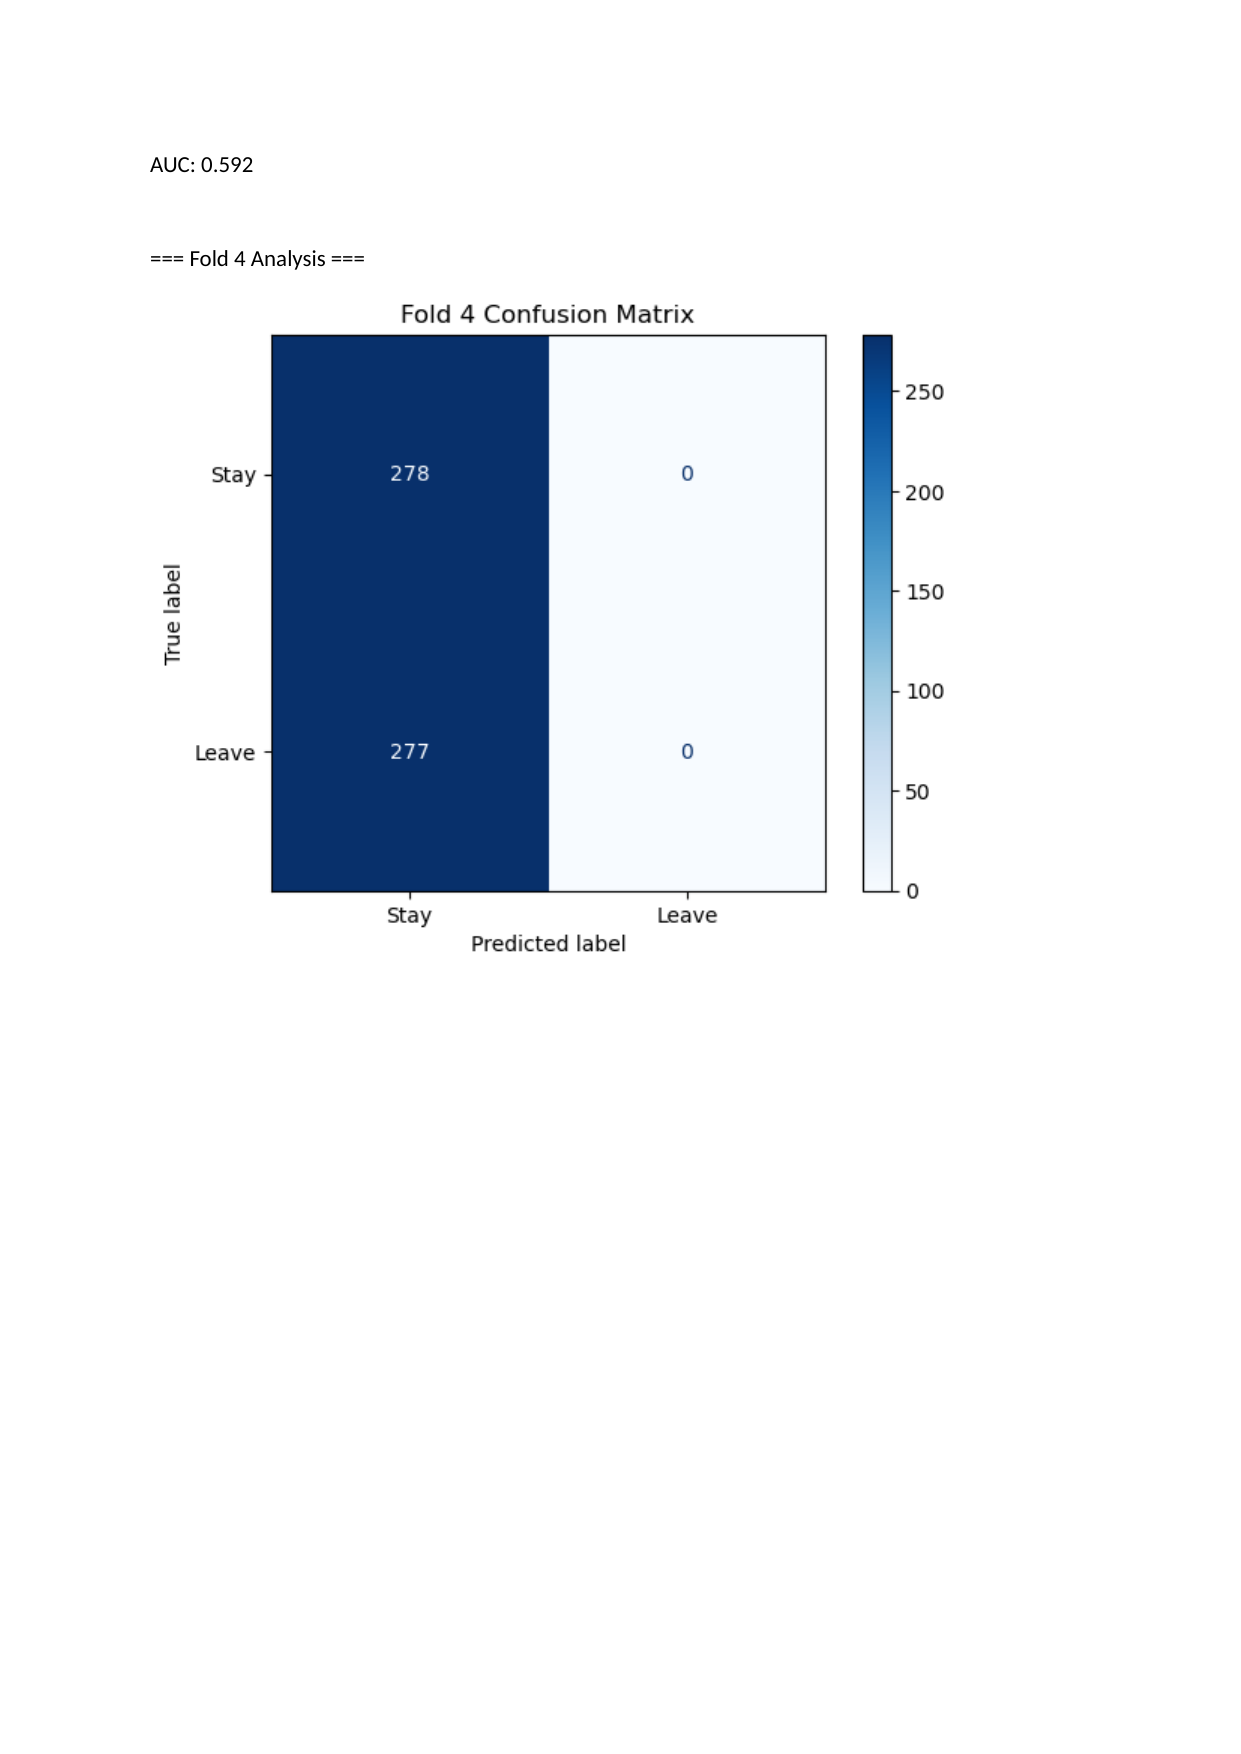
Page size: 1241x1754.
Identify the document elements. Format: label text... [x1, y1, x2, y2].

picture [150, 290, 959, 971]
text AUC: 0.592 [150, 150, 1090, 178]
text === Fold 4 Analysis === [150, 244, 1090, 272]
